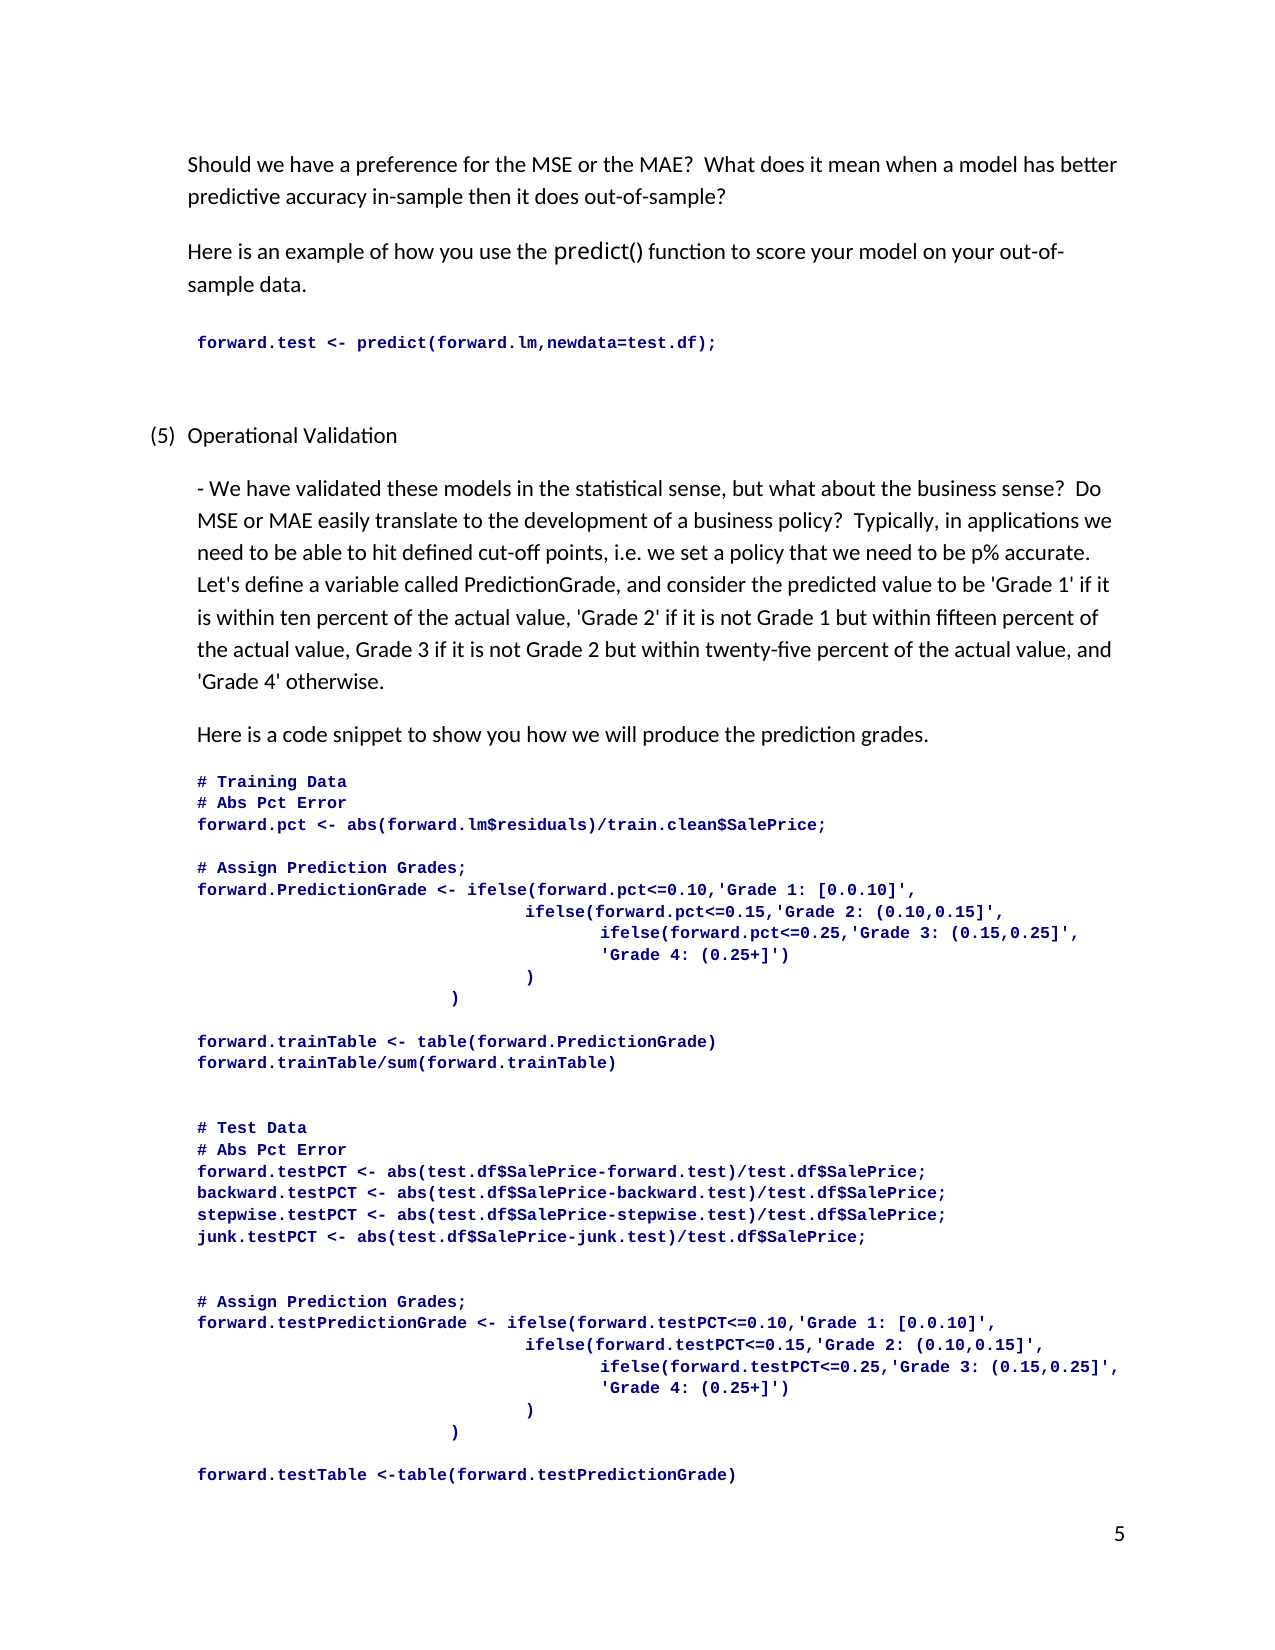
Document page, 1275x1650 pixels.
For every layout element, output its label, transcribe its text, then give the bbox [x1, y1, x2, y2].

list ifelse(forward.pct<=0.15,'Grade 2: (0.10,0.15]', [197, 903, 1125, 922]
list Operational Validation [150, 421, 1125, 449]
list ) [197, 990, 1125, 1009]
list forward.trainTable <- table(forward.PredictionGrade) [197, 1033, 1125, 1052]
text - We have validated these models in the statistical sense, but what about the business sense? Do MSE or MAE easily translate to the development of a business policy? Typically, in applications we need to be able to hit defined cut-off points, i.e. we set a policy that we need to be p% accurate. Let's define a variable called PredictionGrade, and consider the predicted value to be 'Grade 1' if it is within ten percent of the actual value, 'Grade 2' if it is not Grade 1 but within fifteen percent of the actual value, Grade 3 if it is not Grade 2 but within twenty-five percent of the actual value, and 'Grade 4' otherwise. [197, 474, 1125, 695]
list 'Grade 4: (0.25+]') [197, 947, 1125, 965]
list ifelse(forward.pct<=0.25,'Grade 3: (0.15,0.25]', [197, 925, 1125, 944]
list backward.testPCT <- abs(test.df$SalePrice-backward.test)/test.df$SalePrice; [197, 1185, 1125, 1204]
list ifelse(forward.testPCT<=0.25,'Grade 3: (0.15,0.25]', [197, 1358, 1125, 1377]
list ifelse(forward.testPCT<=0.15,'Grade 2: (0.10,0.15]', [197, 1337, 1125, 1355]
list forward.test <- predict(forward.lm,newdata=test.df); [197, 335, 1125, 354]
list forward.testPredictionGrade <- ifelse(forward.testPCT<=0.10,'Grade 1: [0.0.10]', [197, 1315, 1125, 1334]
list # Assign Prediction Grades; [197, 1293, 1125, 1312]
list forward.testTable <-table(forward.testPredictionGrade) [197, 1467, 1125, 1485]
list # Test Data [197, 1120, 1125, 1139]
list forward.trainTable/sum(forward.trainTable) [197, 1055, 1125, 1074]
list ) [197, 1423, 1125, 1442]
list stepwise.testPCT <- abs(test.df$SalePrice-stepwise.test)/test.df$SalePrice; [197, 1207, 1125, 1225]
list ) [197, 1402, 1125, 1420]
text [187, 150, 1125, 210]
list # Abs Pct Error [197, 1142, 1125, 1160]
list forward.pct <- abs(forward.lm$residuals)/train.clean$SalePrice; [197, 817, 1125, 835]
text Here is a code snippet to show you how we will produce the prediction grades. [197, 720, 1125, 748]
list forward.testPCT <- abs(test.df$SalePrice-forward.test)/test.df$SalePrice; [197, 1163, 1125, 1182]
list ) [197, 968, 1125, 987]
list junk.testPCT <- abs(test.df$SalePrice-junk.test)/test.df$SalePrice; [197, 1228, 1125, 1247]
list forward.PredictionGrade <- ifelse(forward.pct<=0.10,'Grade 1: [0.0.10]', [197, 882, 1125, 900]
list # Assign Prediction Grades; [197, 860, 1125, 879]
list Here is an example of how you use the predict() function to score your model on your out-of-sample data. [187, 235, 1125, 299]
list 'Grade 4: (0.25+]') [197, 1380, 1125, 1399]
list # Training Data [197, 773, 1125, 792]
list # Abs Pct Error [197, 795, 1125, 814]
